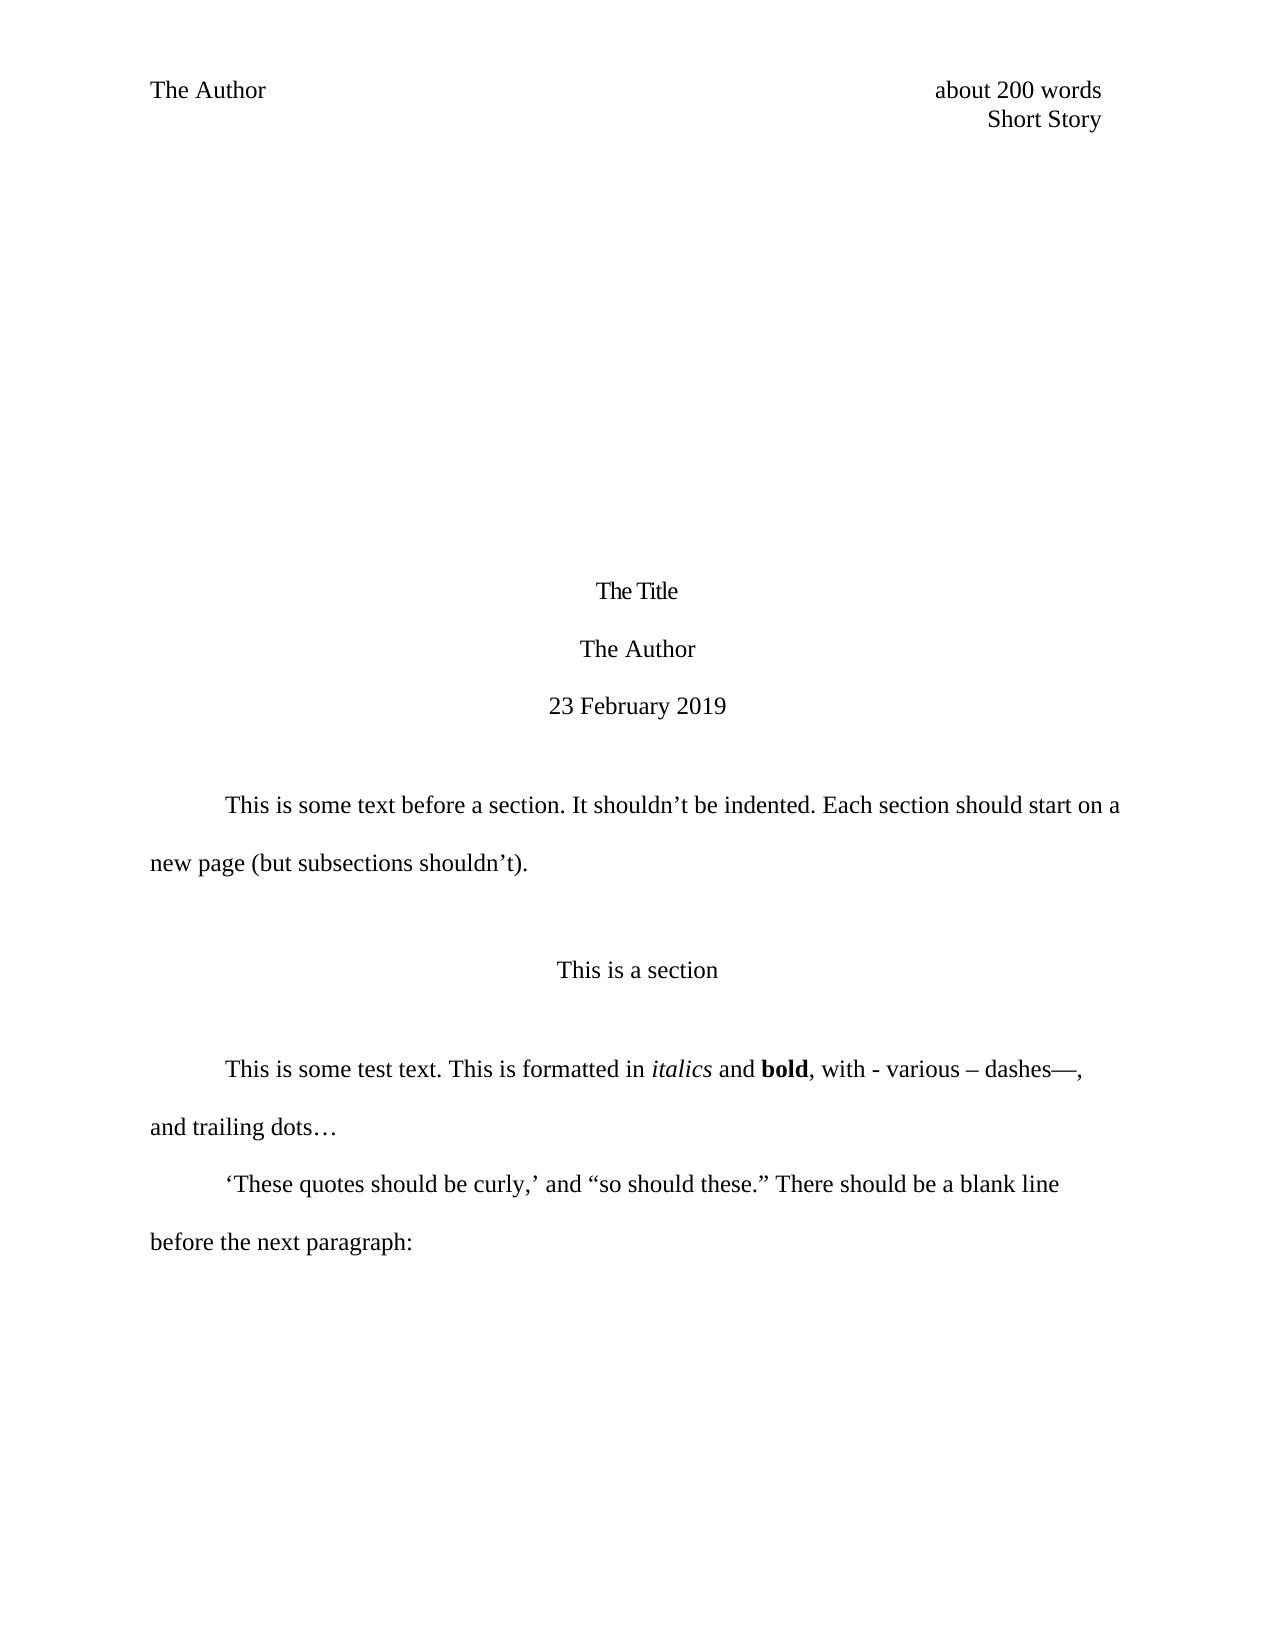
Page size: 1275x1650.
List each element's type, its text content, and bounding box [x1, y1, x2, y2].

text ‘These quotes should be curly,’ and “so should these.” There should be a blank line before the next paragraph: [150, 1169, 1125, 1256]
title The Title [150, 576, 1125, 605]
text 23 February 2019 [150, 691, 1125, 720]
text This is some test text. This is formatted in italics and bold, with - various – dashes—, and trailing dots… [150, 1054, 1125, 1141]
subtitle This is a section [150, 955, 1125, 984]
text The Author [150, 634, 1125, 662]
text This is some text before a section. It shouldn’t be indented. Each section should start on a new page (but subsections shouldn’t). [150, 790, 1125, 877]
